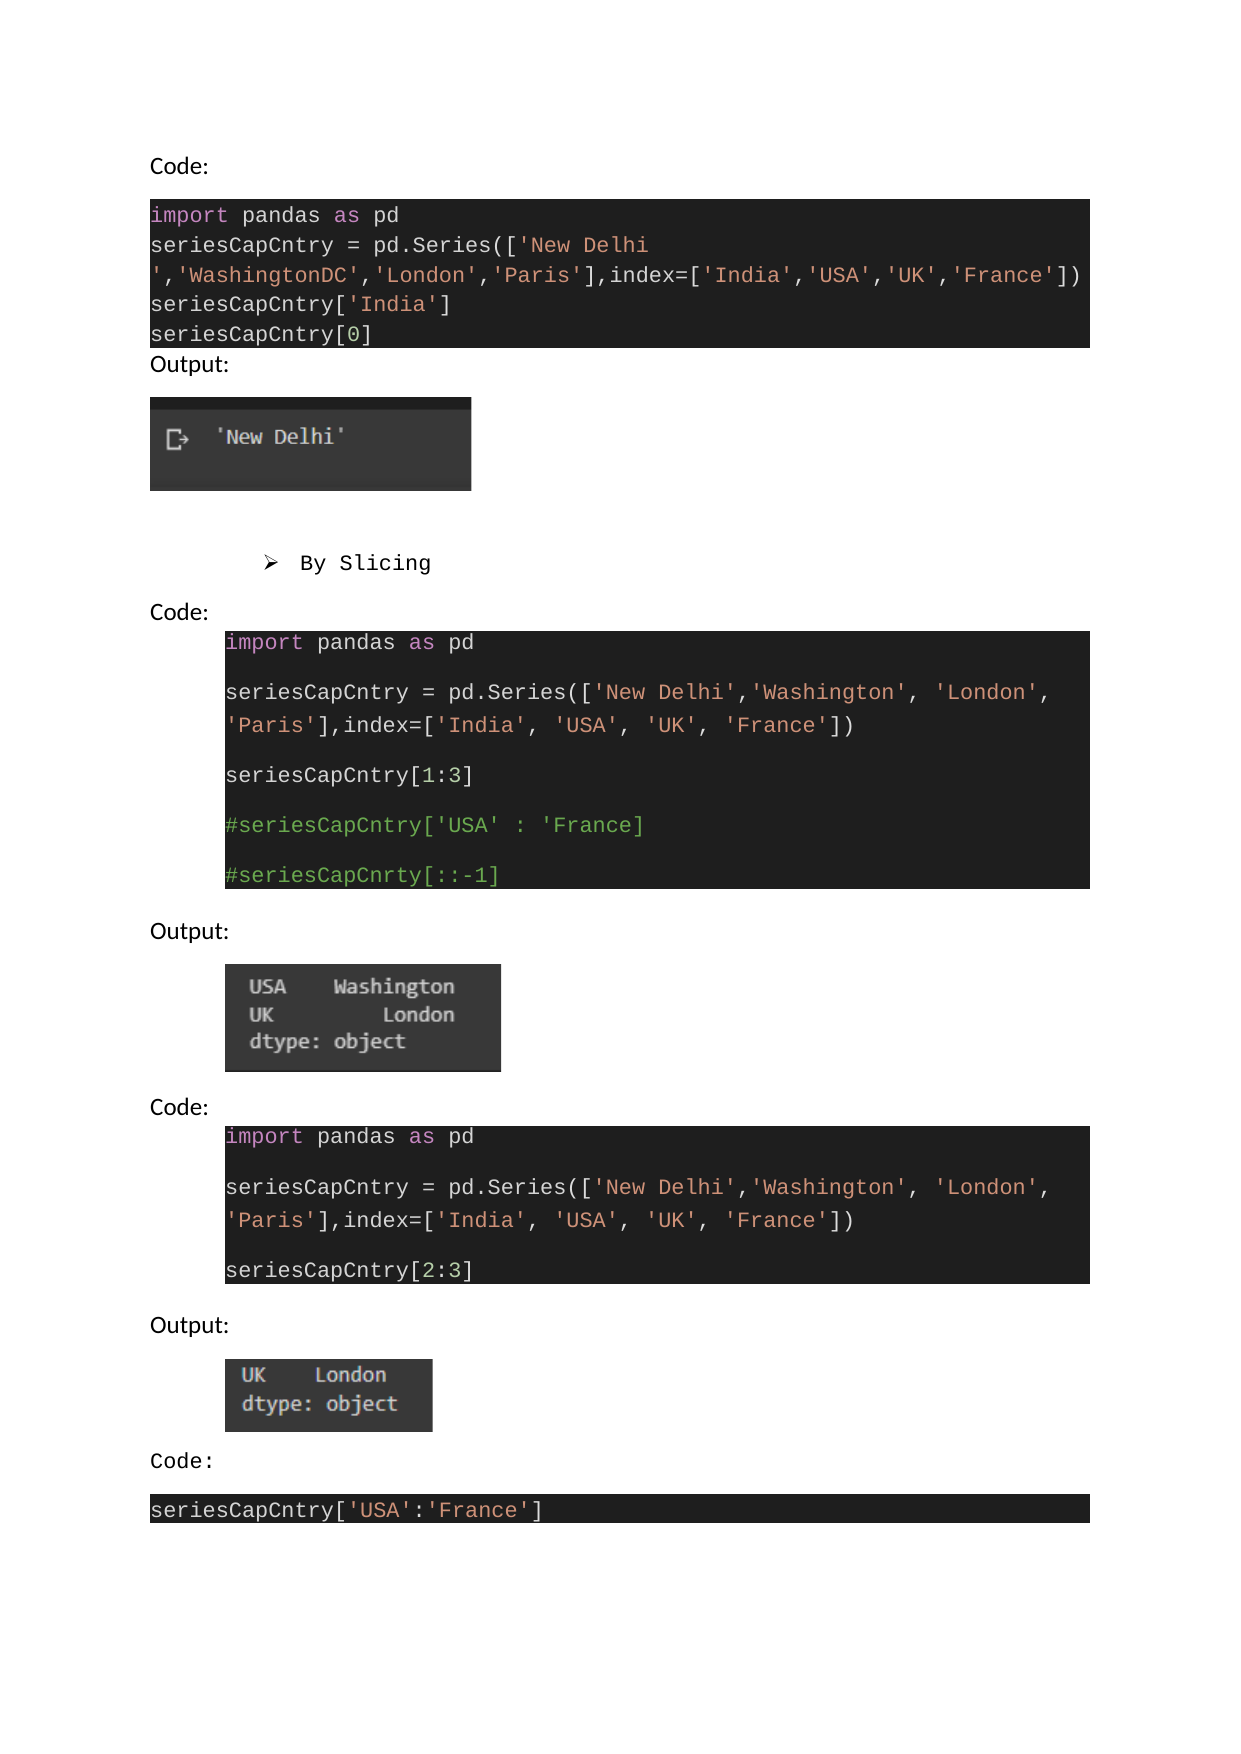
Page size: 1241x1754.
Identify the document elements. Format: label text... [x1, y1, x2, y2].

text #seriesCapCntry['USA' : 'France] [225, 814, 1090, 839]
text Code: [150, 1091, 1090, 1121]
text import pandas as pd [150, 199, 1090, 229]
text seriesCapCntry = pd.Series(['New Delhi','Washington', 'London', 'Paris'],index=['India', 'USA', 'UK', 'France']) [225, 681, 1090, 739]
text Output: [150, 915, 1090, 945]
text import pandas as pd [225, 1126, 1090, 1151]
text #seriesCapCnrty[::-1] [225, 865, 1090, 889]
text seriesCapCntry[0] [150, 318, 1090, 348]
text seriesCapCntry[2:3] [225, 1259, 1090, 1284]
text Code: [150, 1450, 1090, 1475]
text Output: [150, 348, 1090, 378]
list By Slicing [262, 552, 1090, 577]
text seriesCapCntry[1:3] [225, 764, 1090, 789]
text import pandas as pd [225, 631, 1090, 656]
text seriesCapCntry['USA':'France'] [150, 1494, 1090, 1523]
text Code: [150, 150, 1090, 181]
text Output: [150, 1309, 1090, 1340]
picture [225, 1359, 433, 1432]
picture [225, 964, 502, 1072]
text seriesCapCntry['India'] [150, 289, 1090, 318]
text seriesCapCntry = pd.Series(['New Delhi','Washington', 'London', 'Paris'],index=['India', 'USA', 'UK', 'France']) [225, 1176, 1090, 1234]
text seriesCapCntry = pd.Series(['New Delhi','WashingtonDC','London','Paris'],index=['India','USA','UK','France']) [150, 229, 1090, 289]
picture [150, 397, 472, 491]
text Code: [150, 596, 1090, 626]
